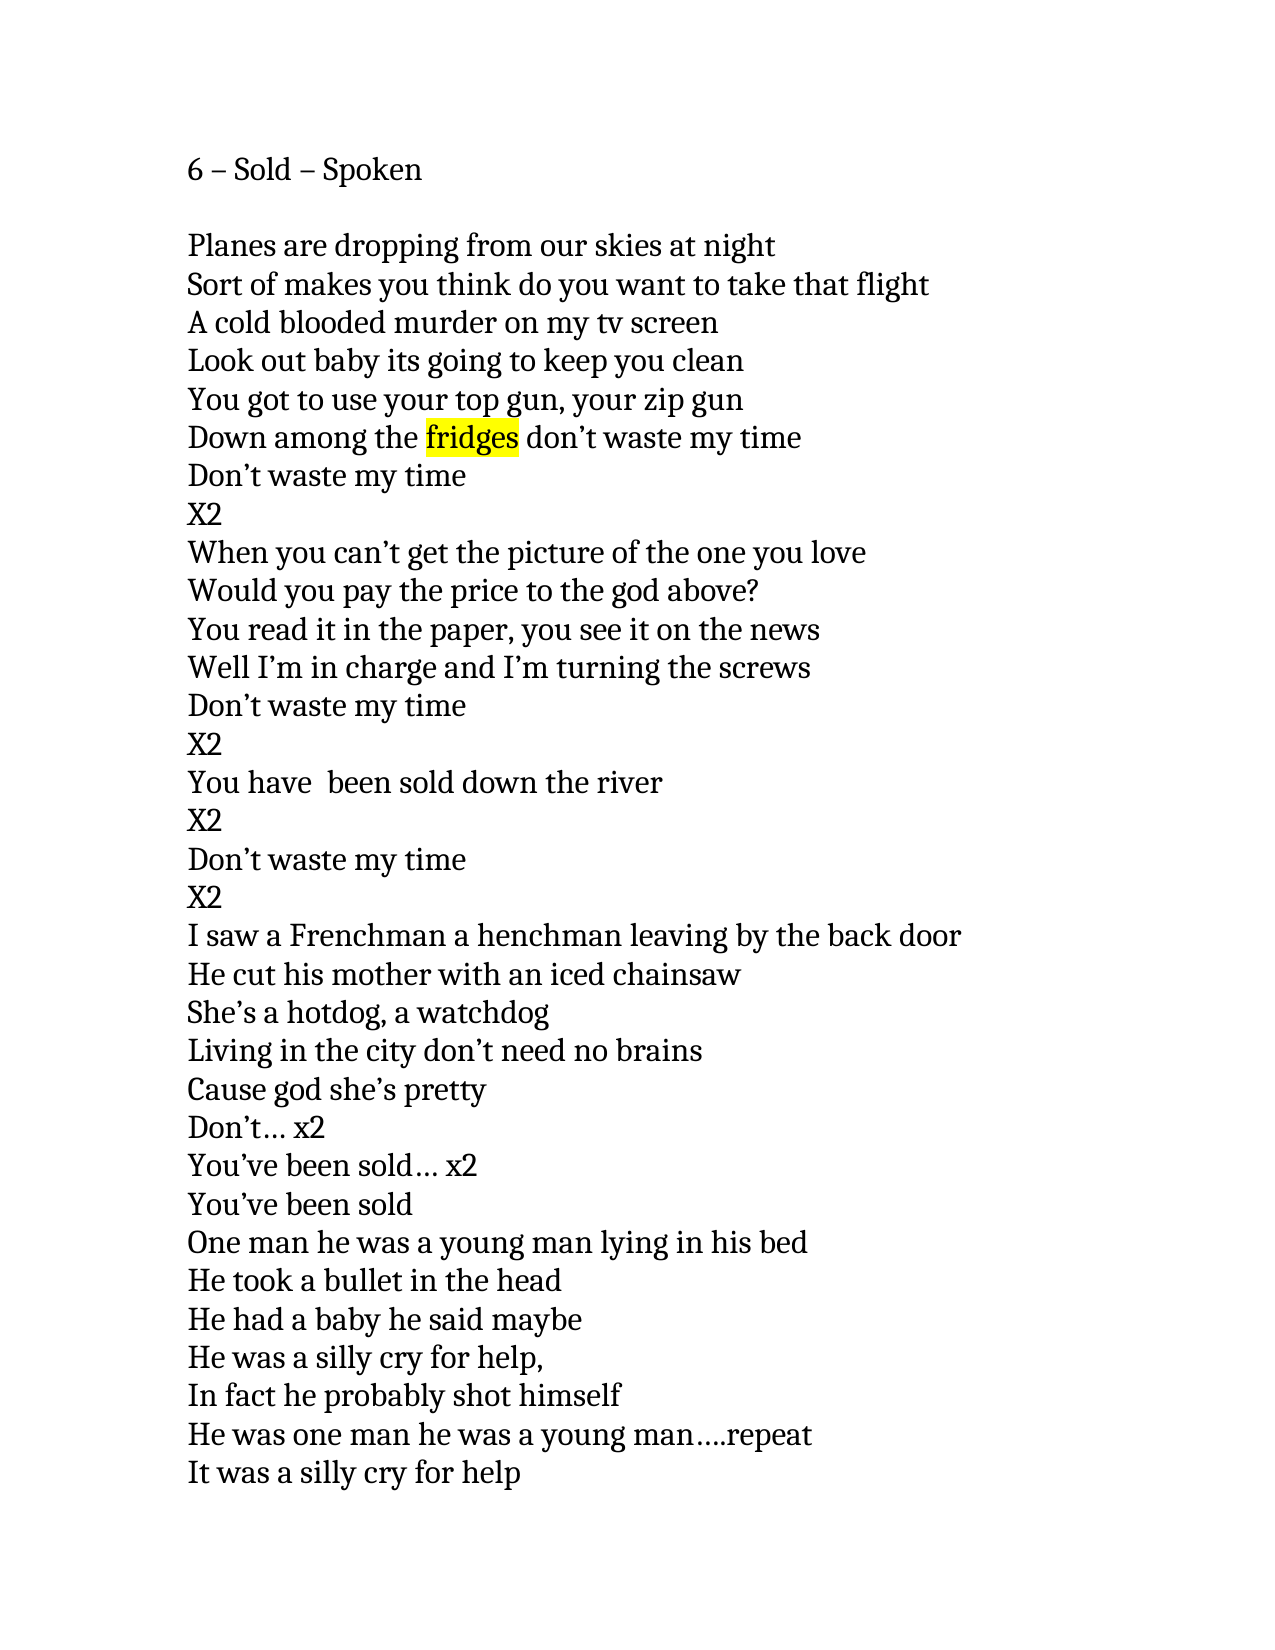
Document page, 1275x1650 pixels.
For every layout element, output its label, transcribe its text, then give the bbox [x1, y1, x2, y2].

text You have been sold down the river [187, 763, 1087, 802]
text He was a silly cry for help, [187, 1338, 1087, 1377]
text He took a bullet in the head [187, 1262, 1087, 1300]
text X2 [187, 878, 1087, 917]
text Cause god she’s pretty [187, 1070, 1087, 1108]
text You read it in the paper, you see it on the news [187, 610, 1087, 648]
text X2 [187, 802, 1087, 840]
text X2 [187, 495, 1087, 533]
text One man he was a young man lying in his bed [187, 1223, 1087, 1262]
text 6 – Sold – Spoken [187, 150, 1087, 188]
text It was a silly cry for help [187, 1453, 1087, 1492]
text He had a baby he said maybe [187, 1300, 1087, 1338]
text In fact he probably shot himself [187, 1377, 1087, 1415]
text I saw a Frenchman a henchman leaving by the back door [187, 917, 1087, 955]
text When you can’t get the picture of the one you love [187, 533, 1087, 572]
text You’ve been sold… x2 [187, 1147, 1087, 1185]
text X2 [187, 725, 1087, 763]
text A cold blooded murder on my tv screen [187, 303, 1087, 342]
text Living in the city don’t need no brains [187, 1032, 1087, 1070]
text Sort of makes you think do you want to take that flight [187, 265, 1087, 303]
text Look out baby its going to keep you clean [187, 342, 1087, 380]
text Don’t… x2 [187, 1108, 1087, 1147]
text He cut his mother with an iced chainsaw [187, 955, 1087, 993]
text You’ve been sold [187, 1185, 1087, 1223]
text Down among the fridges don’t waste my time [187, 418, 426, 457]
text Down among the fridges don’t waste my time [519, 418, 1087, 457]
text He was one man he was a young man….repeat [187, 1415, 1087, 1453]
text Planes are dropping from our skies at night [187, 227, 1087, 265]
text Don’t waste my time [187, 687, 1087, 725]
text Would you pay the price to the god above? [187, 572, 1087, 610]
text She’s a hotdog, a watchdog [187, 993, 1087, 1032]
text Don’t waste my time [187, 840, 1087, 878]
text You got to use your top gun, your zip gun [187, 380, 1087, 418]
text Well I’m in charge and I’m turning the screws [187, 648, 1087, 687]
text Don’t waste my time [187, 457, 1087, 495]
